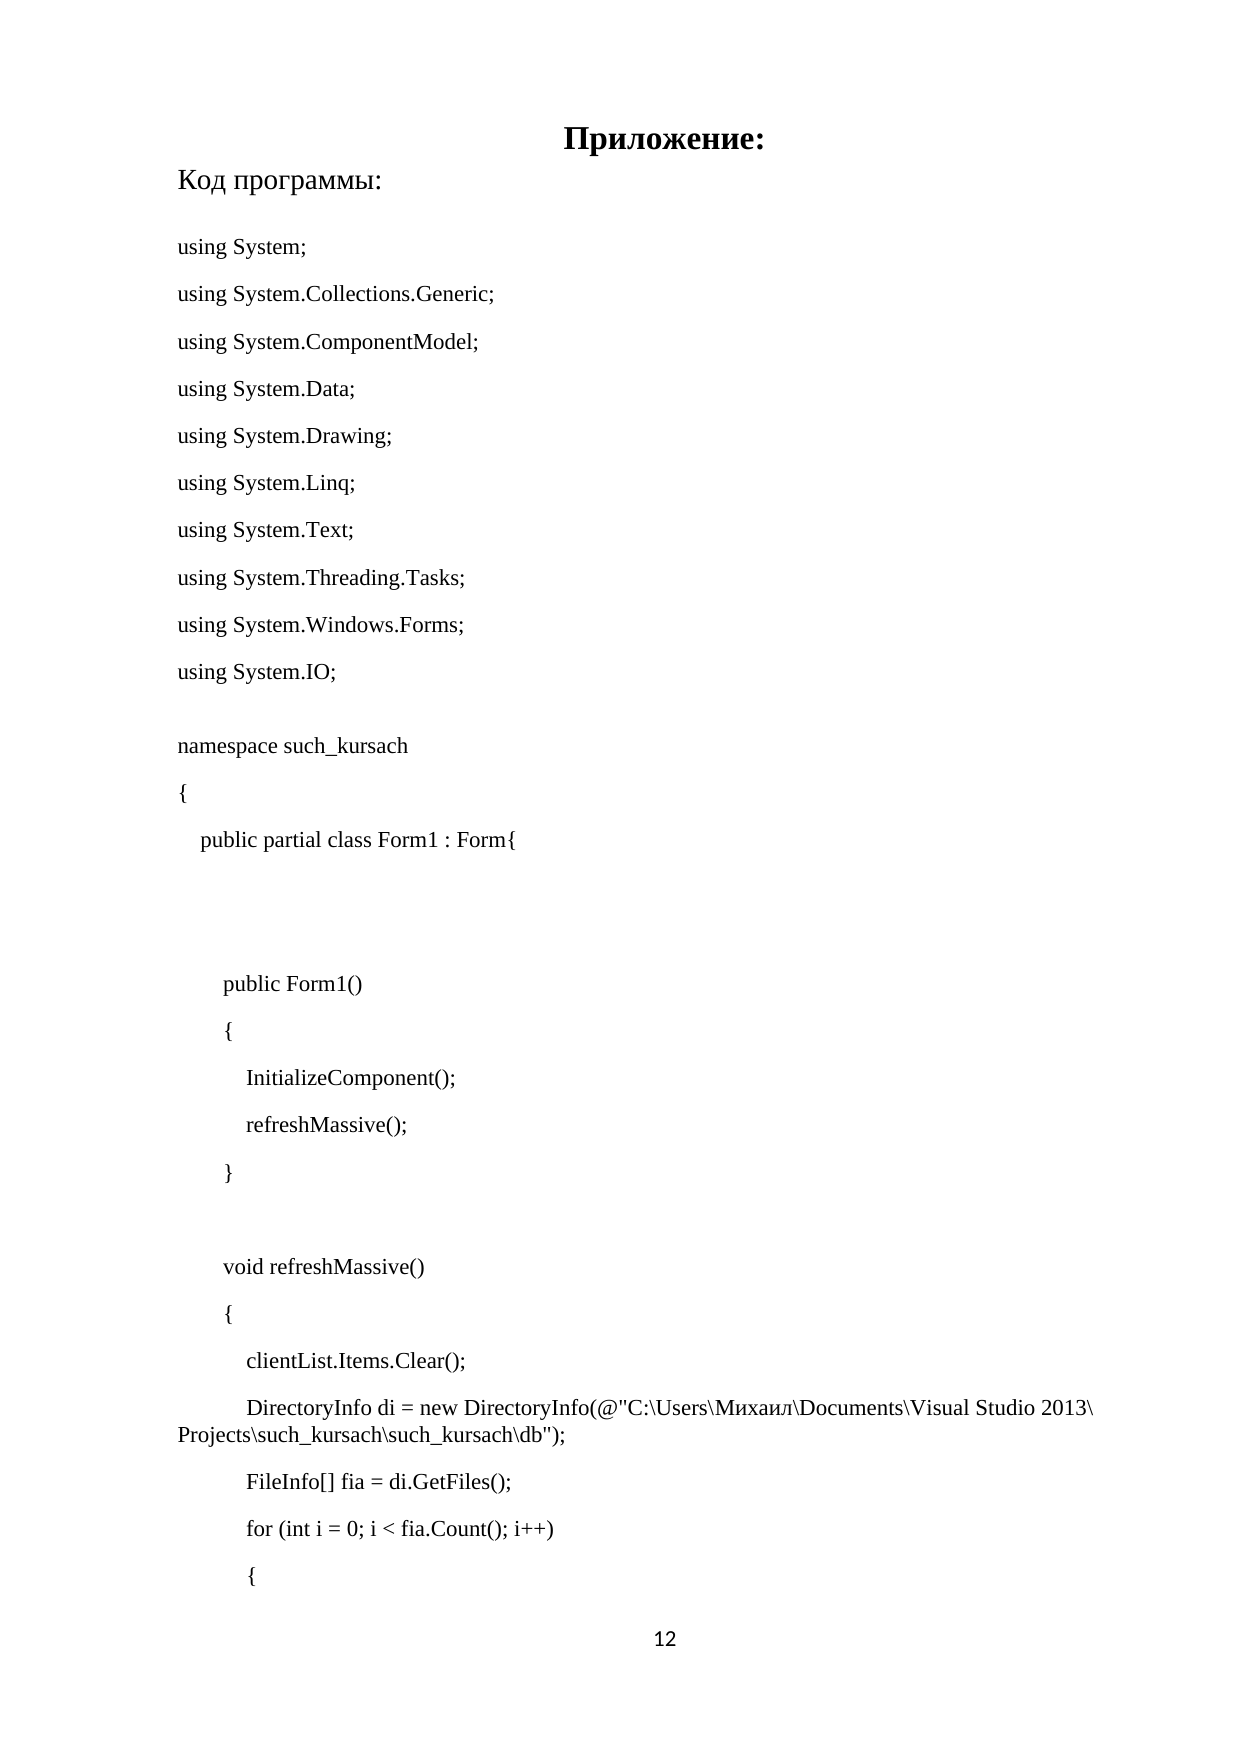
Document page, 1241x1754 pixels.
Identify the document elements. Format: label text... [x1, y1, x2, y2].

text using System.ComponentModel; [177, 328, 1152, 354]
text DirectoryInfo di = new DirectoryInfo(@"C:\Users\Михаил\Documents\Visual Studio 2013\Projects\such_kursach\such_kursach\db"); [177, 1394, 1152, 1447]
text for (int i = 0; i < fia.Count(); i++) [177, 1515, 1152, 1542]
text { [177, 1017, 1152, 1043]
text using System.IO; [177, 658, 1152, 684]
text { [177, 1562, 1152, 1589]
text using System.Windows.Forms; [177, 611, 1152, 637]
text using System; [177, 233, 1152, 260]
text { [177, 779, 1152, 806]
text using System.Data; [177, 375, 1152, 401]
text InitializeComponent(); [177, 1064, 1152, 1091]
text using System.Drawing; [177, 422, 1152, 448]
text void refreshMassive() [177, 1253, 1152, 1279]
text using System.Collections.Generic; [177, 281, 1152, 307]
text { [177, 1300, 1152, 1326]
text FileInfo[] fia = di.GetFiles(); [177, 1468, 1152, 1494]
text namespace such_kursach [177, 732, 1152, 758]
text using System.Linq; [177, 469, 1152, 496]
text using System.Text; [177, 516, 1152, 543]
text public partial class Form1 : Form{ [177, 827, 1152, 853]
text refreshMassive(); [177, 1111, 1152, 1138]
text public Form1() [177, 970, 1152, 996]
text using System.Threading.Tasks; [177, 564, 1152, 590]
text } [177, 1158, 1152, 1185]
text clientList.Items.Clear(); [177, 1347, 1152, 1374]
text Код программы: [177, 162, 1093, 196]
subtitle Приложение: [177, 118, 1152, 156]
